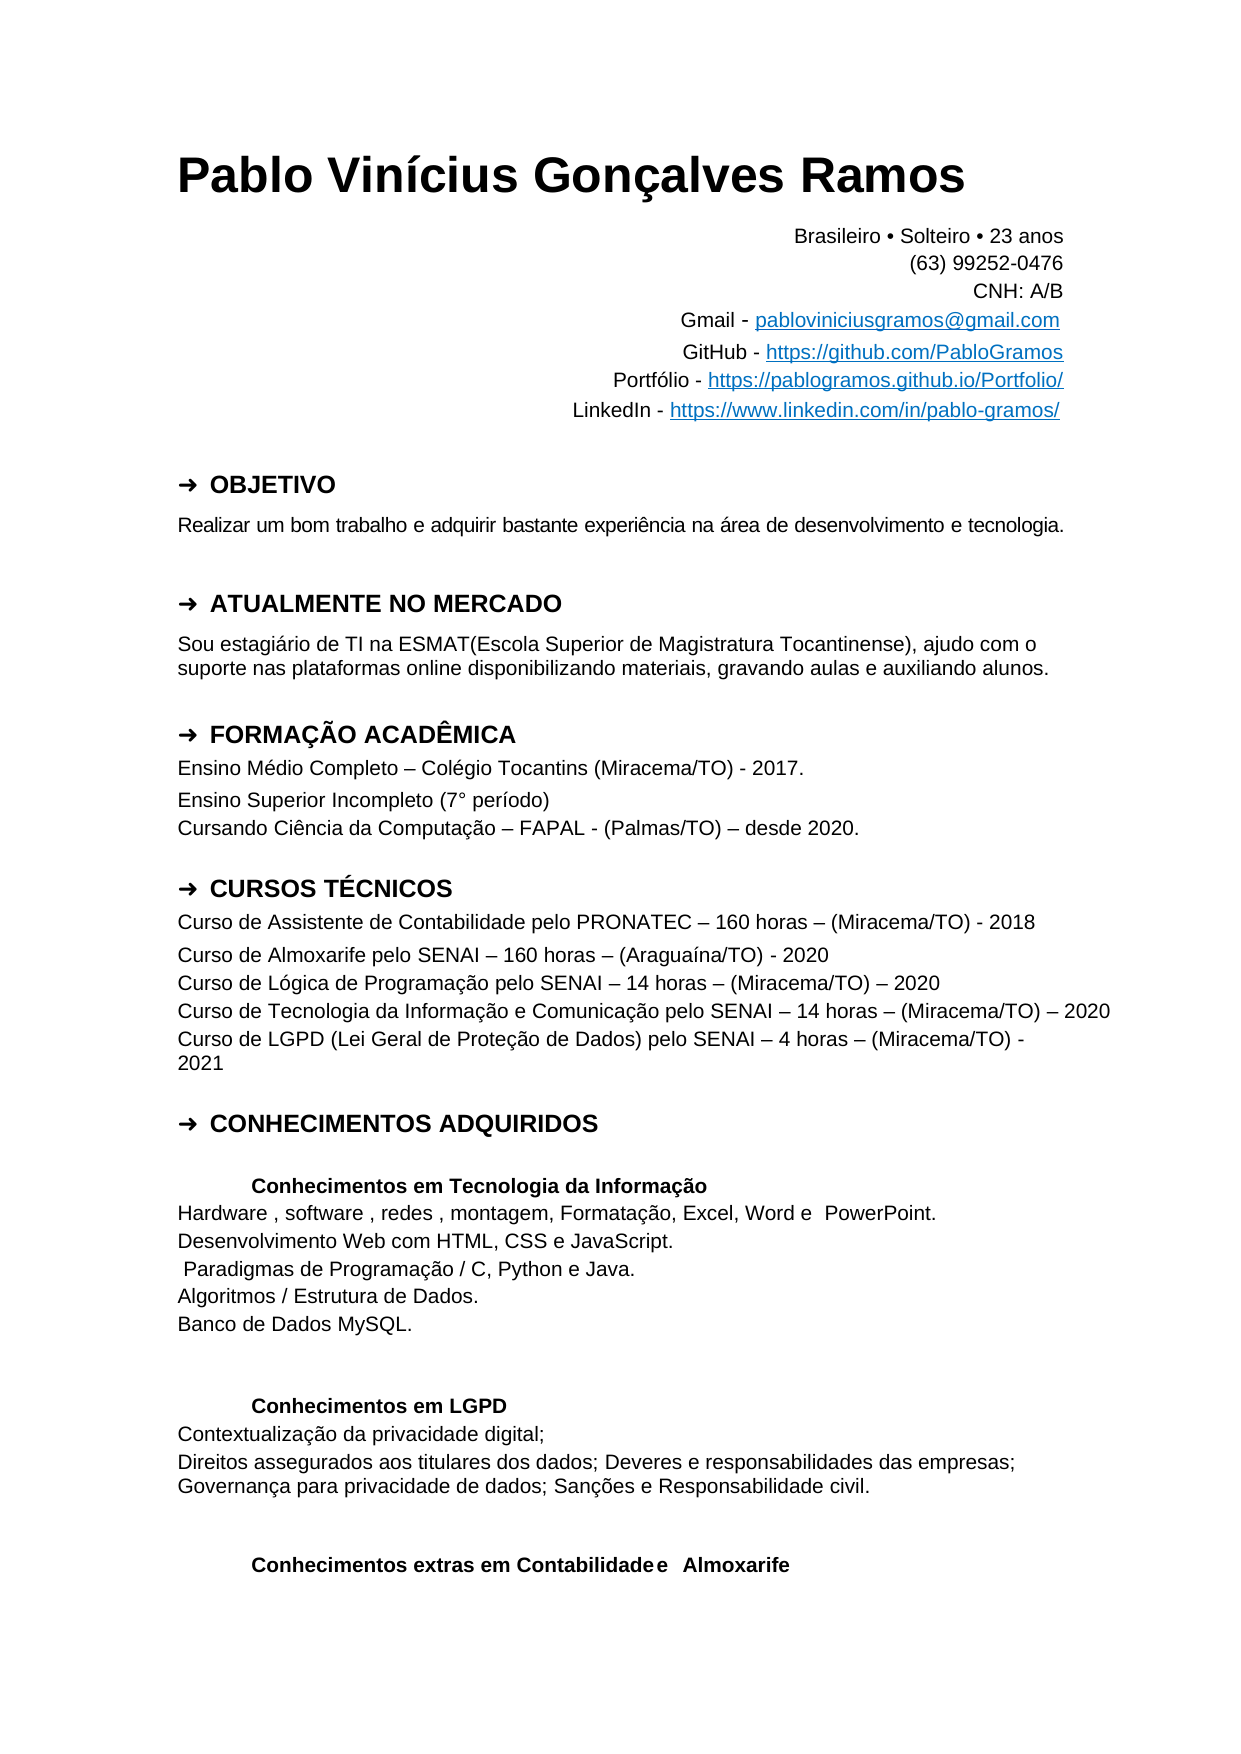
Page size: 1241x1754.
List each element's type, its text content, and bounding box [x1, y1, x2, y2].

subtitle CURSOS TÉCNICOS [177, 871, 1076, 905]
text Gmail - pabloviniciusgramos@gmail.com [560, 306, 1063, 333]
text LinkedIn - https://www.linkedin.com/in/pablo-gramos/ [560, 398, 1063, 422]
text Algoritmos / Estrutura de Dados. [177, 1284, 940, 1308]
text Curso de Lógica de Programação pelo SENAI – 14 horas – (Miracema/TO) – 2020 [177, 970, 1076, 995]
text Brasileiro • Solteiro • 23 anos [167, 223, 1063, 247]
text Curso de Assistente de Contabilidade pelo PRONATEC – 160 horas – (Miracema/TO) - 2018 [177, 910, 1040, 934]
subtitle Conhecimentos em Tecnologia da Informação [251, 1174, 1076, 1198]
text Conhecimentos extras em Contabilidade e Almoxarife [177, 1553, 916, 1577]
text GitHub - https://github.com/PabloGramos Portfólio - https://pablogramos.github.io/Portfolio/ [560, 340, 1063, 391]
text Realizar um bom trabalho e adquirir bastante experiência na área de desenvolvimento e tecnologia. [177, 512, 1076, 536]
text Ensino Médio Completo – Colégio Tocantins (Miracema/TO) - 2017. [177, 755, 957, 779]
text Cursando Ciência da Computação – FAPAL - (Palmas/TO) – desde 2020. [177, 816, 1076, 840]
text Curso de Almoxarife pelo SENAI – 160 horas – (Araguaína/TO) - 2020 [177, 942, 1022, 966]
title Pablo Vinícius Gonçalves Ramos [177, 146, 1076, 203]
text Curso de Tecnologia da Informação e Comunicação pelo SENAI – 14 horas – (Miracema/TO) – 2020 [177, 999, 1135, 1023]
text Ensino Superior Incompleto (7° período) [177, 788, 798, 812]
text Contextualização da privacidade digital; [177, 1422, 1076, 1446]
text CNH: A/B [167, 279, 1063, 303]
subtitle Conhecimentos em LGPD [251, 1394, 1076, 1418]
subtitle OBJETIVO [177, 467, 1076, 501]
text Desenvolvimento Web com HTML, CSS e JavaScript. [177, 1229, 940, 1253]
subtitle FORMAÇÃO ACADÊMICA [177, 716, 1076, 750]
text Sou estagiário de TI na ESMAT(Escola Superior de Magistratura Tocantinense), ajudo com o suporte nas plataformas online disponibilizando materiais, gravando aulas e auxiliando alunos. [177, 631, 1076, 679]
subtitle ATUALMENTE NO MERCADO [177, 586, 1076, 620]
text Direitos assegurados aos titulares dos dados; Deveres e responsabilidades das empresas; Governança para privacidade de dados; Sanções e Responsabilidade civil. [177, 1450, 1076, 1498]
subtitle CONHECIMENTOS ADQUIRIDOS [177, 1106, 1076, 1140]
text Paradigmas de Programação / C, Python e Java. [177, 1257, 940, 1281]
text Hardware , software , redes , montagem, Formatação, Excel, Word e PowerPoint. [177, 1201, 1123, 1225]
text (63) 99252-0476 [167, 251, 1063, 275]
text Banco de Dados MySQL. [177, 1312, 1076, 1336]
text Curso de LGPD (Lei Geral de Proteção de Dados) pelo SENAI – 4 horas – (Miracema/TO) - 2021 [177, 1026, 1076, 1074]
